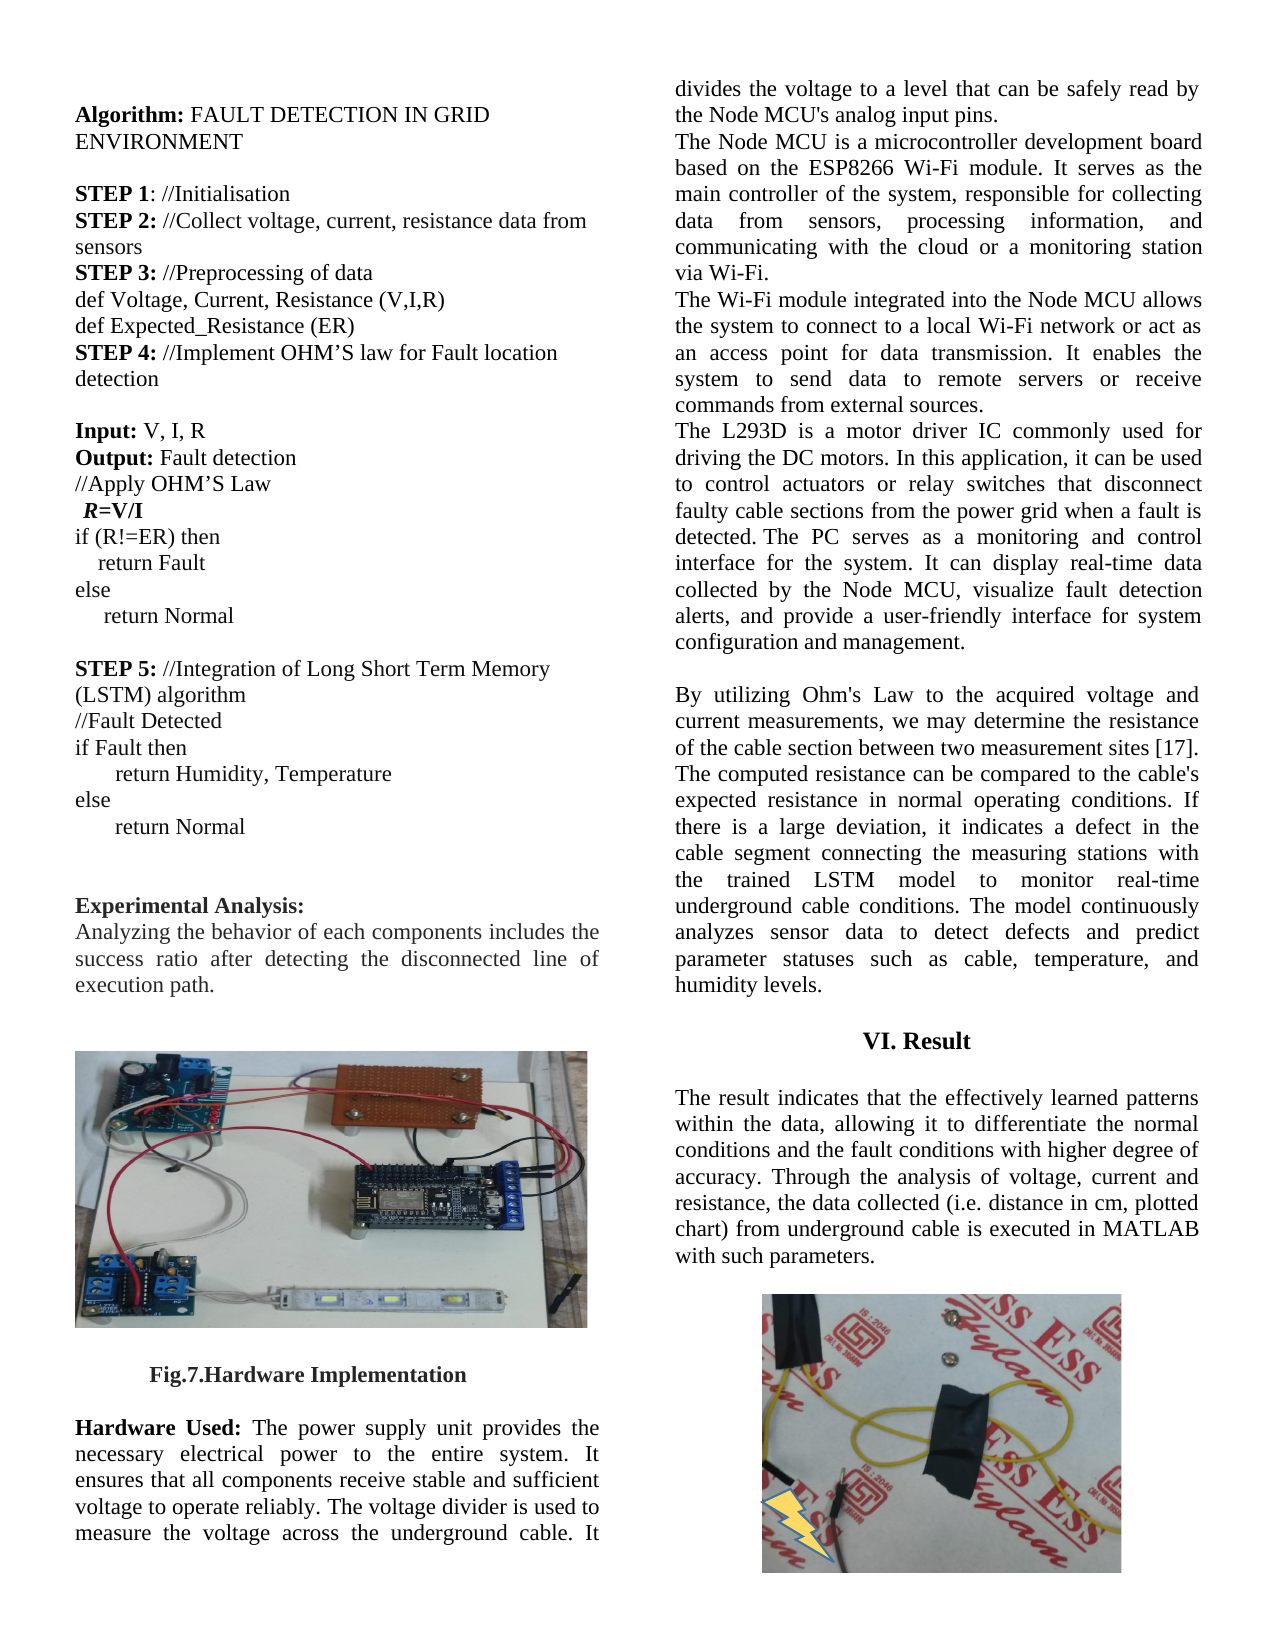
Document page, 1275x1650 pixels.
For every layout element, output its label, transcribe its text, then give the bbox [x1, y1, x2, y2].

text STEP 1: //Initialisation [75, 180, 600, 207]
picture [762, 1294, 1122, 1573]
text return Humidity, Temperature [75, 760, 600, 787]
text VI. Result [675, 1026, 1200, 1055]
text Fig.7.Hardware Implementation [75, 1361, 600, 1387]
text STEP 4: //Implement OHM’S law for Fault location detection [75, 338, 600, 391]
text return Fault [75, 549, 600, 576]
text if Fault then [75, 734, 600, 760]
text else [75, 576, 600, 602]
text Input: V, I, R [75, 418, 600, 444]
text return Normal [75, 602, 600, 628]
text Analyzing the behavior of each components includes the success ratio after detecting the disconnected line of execution path. [75, 918, 600, 997]
text The Wi-Fi module integrated into the Node MCU allows the system to connect to a local Wi-Fi network or act as an access point for data transmission. It enables the system to send data to remote servers or receive commands from external sources. [675, 286, 1203, 418]
text Output: Fault detection [75, 444, 600, 470]
text //Fault Detected [75, 707, 600, 734]
text def Voltage, Current, Resistance (V,I,R) [75, 286, 600, 312]
text else [75, 787, 600, 813]
text STEP 3: //Preprocessing of data [75, 259, 600, 286]
picture [75, 1051, 588, 1328]
text The result indicates that the effectively learned patterns within the data, allowing it to differentiate the normal conditions and the fault conditions with higher degree of accuracy. Through the analysis of voltage, current and resistance, the data collected (i.e. distance in cm, plotted chart) from underground cable is executed in MATLAB with such parameters. [675, 1084, 1200, 1268]
text Algorithm: FAULT DETECTION IN GRID ENVIRONMENT [75, 101, 600, 154]
text Hardware Used: The power supply unit provides the necessary electrical power to the entire system. It ensures that all components receive stable and sufficient voltage to operate reliably. The voltage divider is used to measure the voltage across the underground cable. It divides the voltage to a level that can be safely read by the Node MCU's analog input pins. [675, 75, 1200, 128]
text if (R!=ER) then [75, 523, 600, 549]
text //Apply OHM’S Law [75, 470, 600, 497]
text def Expected_Resistance (ER) [75, 312, 600, 338]
text return Normal [75, 813, 600, 839]
text The L293D is a motor driver IC commonly used for driving the DC motors. In this application, it can be used to control actuators or relay switches that disconnect faulty cable sections from the power grid when a fault is detected. The PC serves as a monitoring and control interface for the system. It can display real-time data collected by the Node MCU, visualize fault detection alerts, and provide a user-friendly interface for system configuration and management. [675, 418, 1203, 655]
text Hardware Used: The power supply unit provides the necessary electrical power to the entire system. It ensures that all components receive stable and sufficient voltage to operate reliably. The voltage divider is used to measure the voltage across the underground cable. It divides the voltage to a level that can be safely read by the Node MCU's analog input pins. [75, 1414, 600, 1545]
text By utilizing Ohm's Law to the acquired voltage and current measurements, we may determine the resistance of the cable section between two measurement sites [17]. The computed resistance can be compared to the cable's expected resistance in normal operating conditions. If there is a large deviation, it indicates a defect in the cable segment connecting the measuring stations with the trained LSTM model to monitor real-time underground cable conditions. The model continuously analyzes sensor data to detect defects and predict parameter statuses such as cable, temperature, and humidity levels. [675, 681, 1200, 997]
text STEP 2: //Collect voltage, current, resistance data from sensors [75, 207, 600, 259]
text STEP 5: //Integration of Long Short Term Memory (LSTM) algorithm [75, 655, 600, 707]
text The Node MCU is a microcontroller development board based on the ESP8266 Wi-Fi module. It serves as the main controller of the system, responsible for collecting data from sensors, processing information, and communicating with the cloud or a monitoring station via Wi-Fi. [675, 128, 1203, 286]
text Experimental Analysis: [75, 892, 600, 918]
text R=V/I [75, 497, 600, 523]
